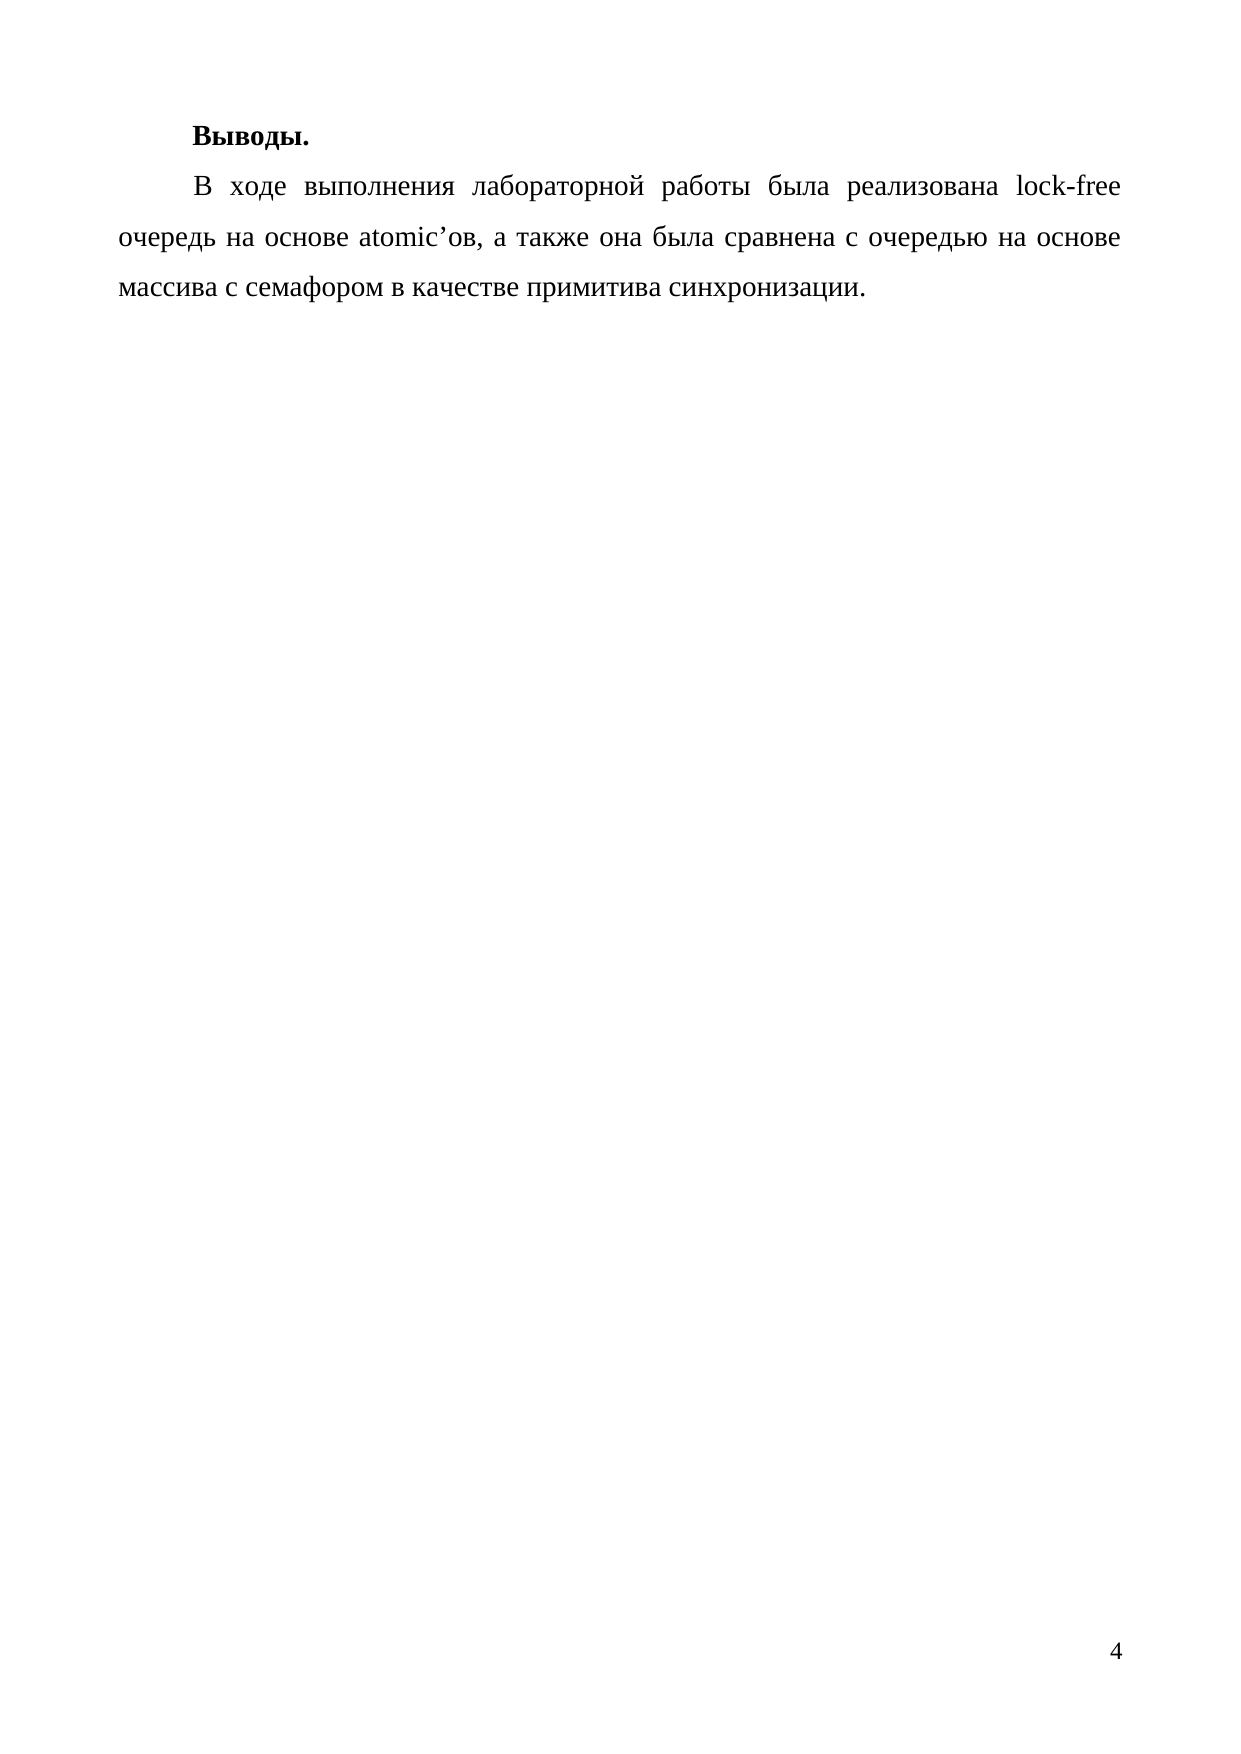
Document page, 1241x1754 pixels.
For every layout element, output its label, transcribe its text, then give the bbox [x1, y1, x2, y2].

text Выводы. [118, 118, 1122, 152]
text В ходе выполнения лабораторной работы была реализована lock-free очередь на основе atomic’ов, а также она была сравнена с очередью на основе массива с семафором в качестве примитива синхронизации. [118, 168, 1122, 303]
